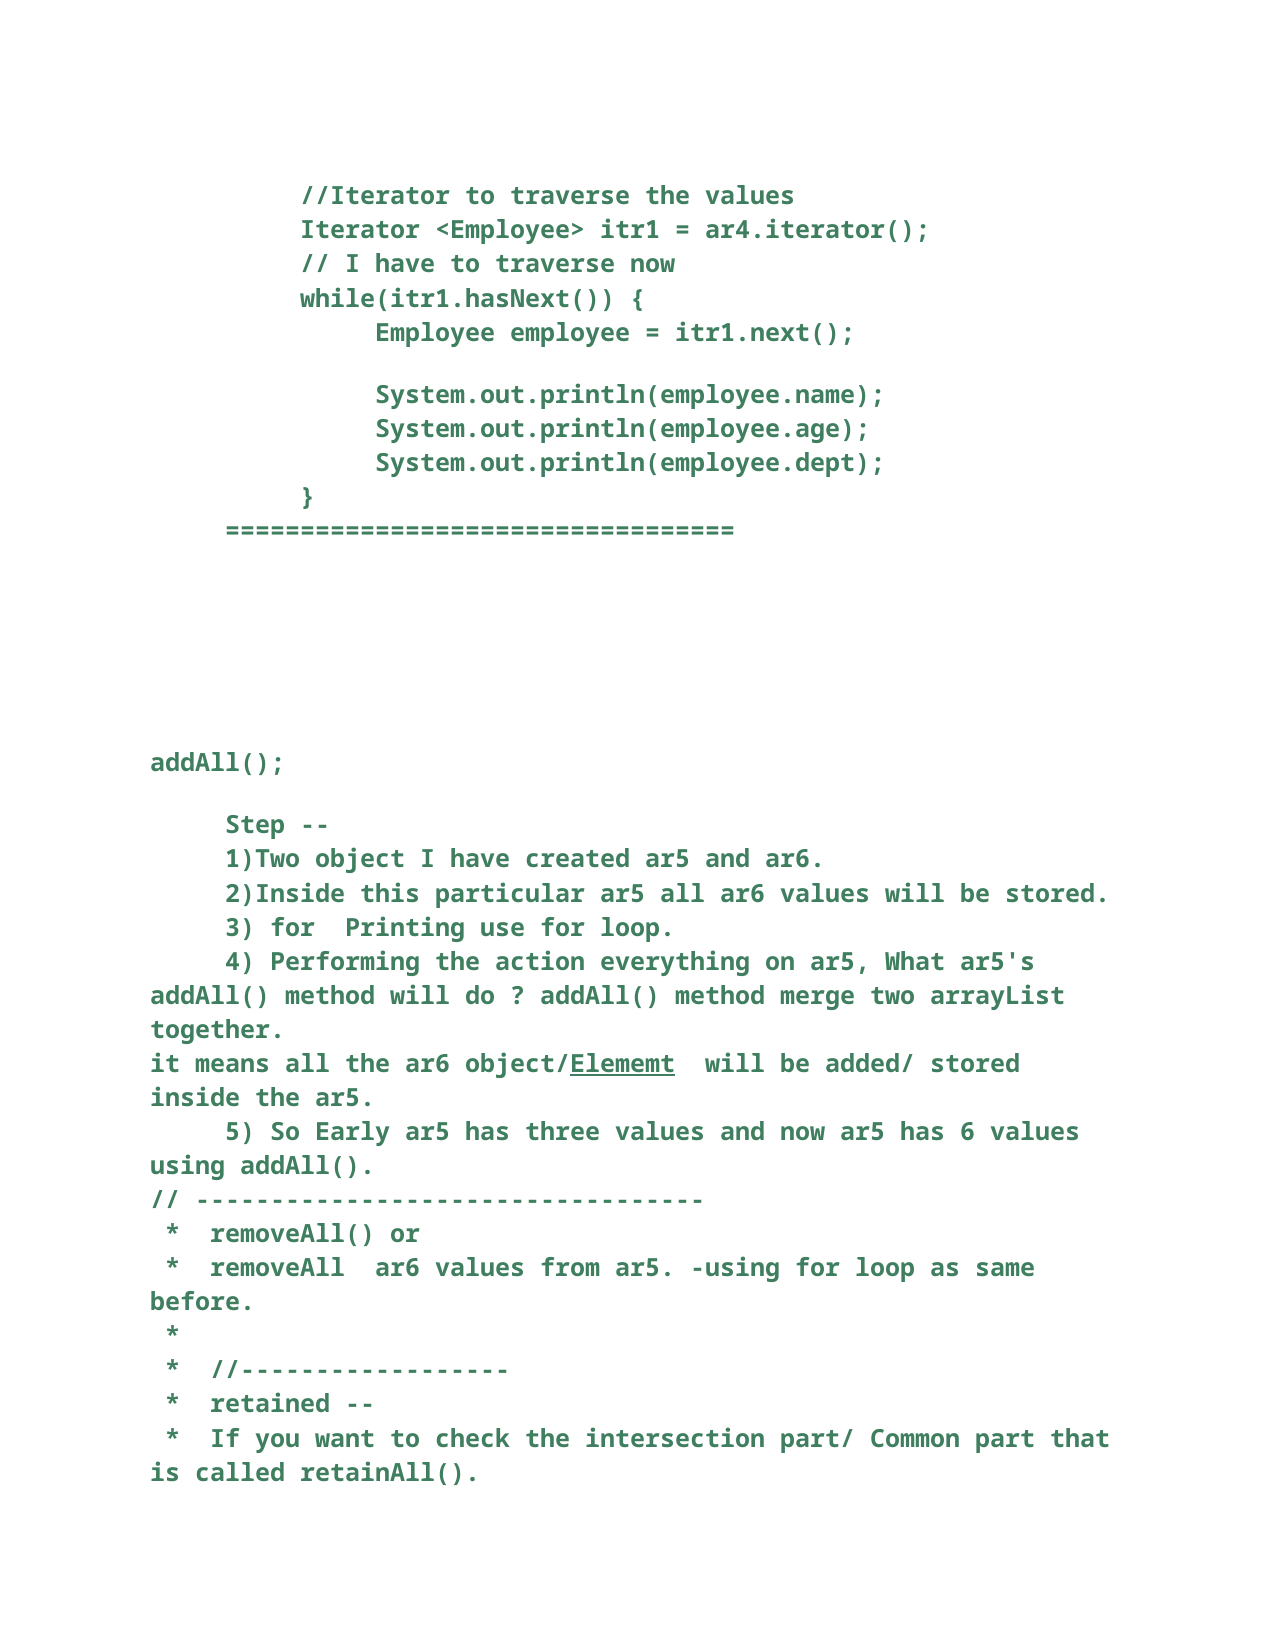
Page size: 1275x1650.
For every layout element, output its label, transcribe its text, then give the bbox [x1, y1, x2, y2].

text Employee employee = itr1.next(); [150, 314, 1125, 348]
text // ---------------------------------- [150, 1182, 1125, 1216]
text 5) So Early ar5 has three values and now ar5 has 6 values using addAll(). [150, 1114, 1125, 1182]
text System.out.println(employee.age); [150, 410, 1125, 444]
text while(itr1.hasNext()) { [150, 280, 1125, 314]
text * removeAll ar6 values from ar5. -using for loop as same before. [150, 1250, 1125, 1318]
text addAll(); [150, 745, 1125, 779]
text it means all the ar6 object/Elememt will be added/ stored inside the ar5. [150, 1046, 1125, 1114]
text System.out.println(employee.dept); [150, 444, 1125, 478]
text } [150, 478, 1125, 513]
text 2)Inside this particular ar5 all ar6 values will be stored. [150, 875, 1125, 909]
text 4) Performing the action everything on ar5, What ar5's addAll() method will do ? addAll() method merge two arrayList together. [150, 943, 1125, 1046]
text Iterator <Employee> itr1 = ar4.iterator(); [150, 212, 1125, 246]
text //Iterator to traverse the values [150, 178, 1125, 212]
text ================================== [150, 513, 1125, 547]
text * //------------------ [150, 1352, 1125, 1386]
text // I have to traverse now [150, 246, 1125, 280]
text System.out.println(employee.name); [150, 376, 1125, 410]
text * removeAll() or [150, 1216, 1125, 1250]
text * retained -- [150, 1386, 1125, 1420]
text * If you want to check the intersection part/ Common part that is called retainAll(). [150, 1420, 1125, 1488]
text * [150, 1318, 1125, 1352]
text Step -- [150, 807, 1125, 841]
text 3) for Printing use for loop. [150, 909, 1125, 943]
text 1)Two object I have created ar5 and ar6. [150, 841, 1125, 875]
